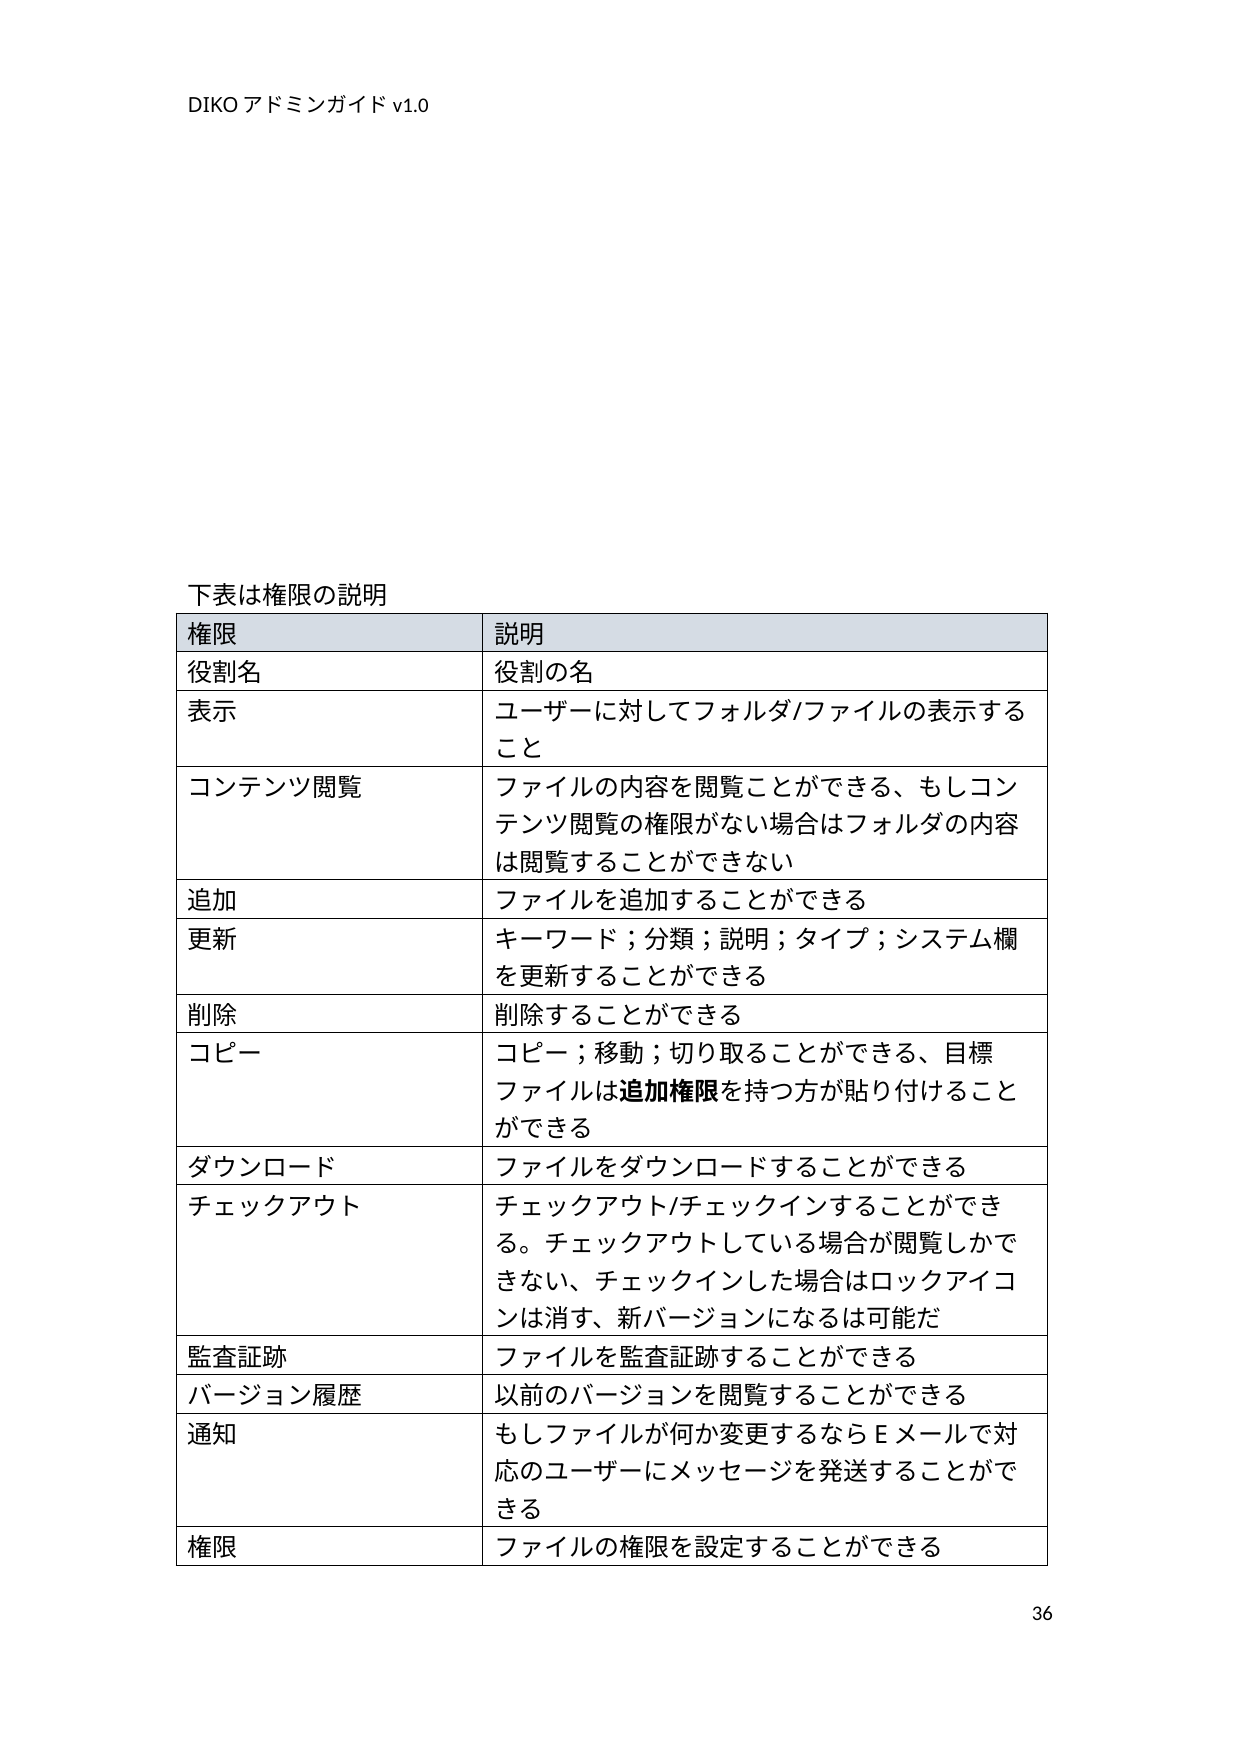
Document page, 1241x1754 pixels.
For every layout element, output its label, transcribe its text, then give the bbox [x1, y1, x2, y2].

table_cell チェックアウト [177, 1185, 482, 1335]
table_cell ファイルをダウンロードすることができる [483, 1147, 1047, 1184]
table_header 権限 [177, 614, 482, 651]
table_cell ファイルを追加することができる [483, 880, 1047, 918]
table_cell コンテンツ閲覧 [177, 767, 482, 879]
table_cell 役割の名 [483, 652, 1047, 689]
table_cell ダウンロード [177, 1147, 482, 1184]
table_header 説明 [483, 614, 1047, 651]
table_cell コピー；移動；切り取ることができる、目標ファイルは追加権限を持つ方が貼り付けることができる [483, 1033, 1047, 1146]
table_cell 削除することができる [483, 995, 1047, 1032]
table_cell 以前のバージョンを閲覧することができる [483, 1375, 1047, 1412]
table_cell ユーザーに対してフォルダ/ファイルの表示すること [483, 691, 1047, 766]
table_cell ファイルの内容を閲覧ことができる、もしコンテンツ閲覧の権限がない場合はフォルダの内容は閲覧することができない [483, 767, 1047, 879]
table_cell ファイルの権限を設定することができる [483, 1527, 1047, 1564]
table_cell 更新 [177, 919, 482, 994]
table_cell 監査証跡 [177, 1336, 482, 1374]
table_cell もしファイルが何か変更するならEメールで対応のユーザーにメッセージを発送することができる [483, 1414, 1047, 1526]
table_cell ファイルを監査証跡することができる [483, 1336, 1047, 1374]
table_cell キーワード；分類；説明；タイプ；システム欄を更新することができる [483, 919, 1047, 994]
text 下表は権限の説明 [187, 575, 1053, 612]
table_cell 追加 [177, 880, 482, 918]
table_cell 役割名 [177, 652, 482, 689]
table_cell 表示 [177, 691, 482, 766]
table_cell バージョン履歴 [177, 1375, 482, 1412]
table_cell 削除 [177, 995, 482, 1032]
table_cell コピー [177, 1033, 482, 1146]
table_cell 通知 [177, 1414, 482, 1526]
table_cell チェックアウト/チェックインすることができる。チェックアウトしている場合が閲覧しかできない、チェックインした場合はロックアイコンは消す、新バージョンになるは可能だ [483, 1185, 1047, 1335]
table_cell 権限 [177, 1527, 482, 1564]
